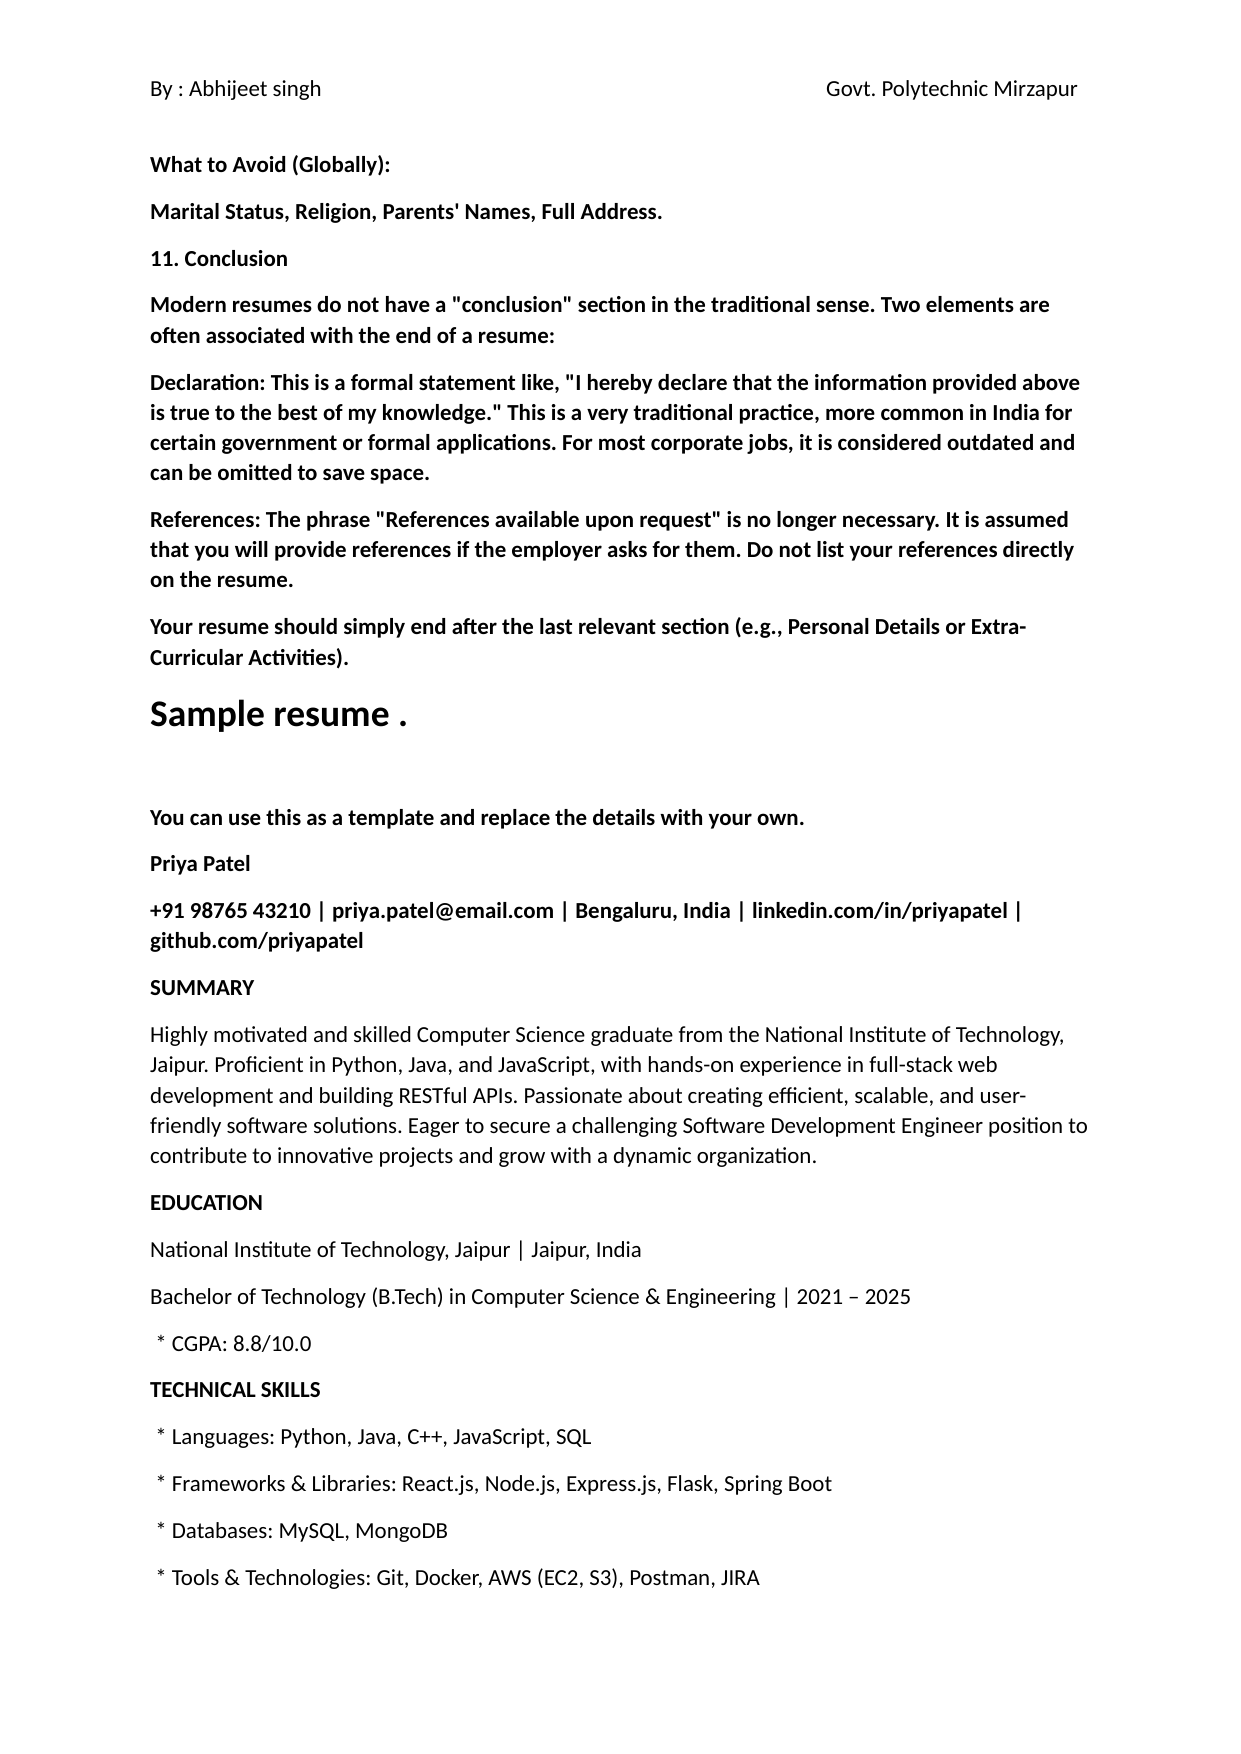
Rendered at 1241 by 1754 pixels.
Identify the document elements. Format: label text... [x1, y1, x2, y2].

text Highly motivated and skilled Computer Science graduate from the National Institute of Technology, Jaipur. Proficient in Python, Java, and JavaScript, with hands-on experience in full-stack web development and building RESTful APIs. Passionate about creating efficient, scalable, and user-friendly software solutions. Eager to secure a challenging Software Development Engineer position to contribute to innovative projects and grow with a dynamic organization. [150, 1020, 1090, 1169]
text ​Your resume should simply end after the last relevant section (e.g., Personal Details or Extra-Curricular Activities). [150, 612, 1090, 671]
text * Languages: Python, Java, C++, JavaScript, SQL [150, 1422, 1090, 1450]
text Priya Patel [150, 849, 1090, 877]
text You can use this as a template and replace the details with your own. [150, 803, 1090, 831]
text TECHNICAL SKILLS [150, 1376, 1090, 1403]
text * CGPA: 8.8/10.0 [150, 1329, 1090, 1357]
text National Institute of Technology, Jaipur | Jaipur, India [150, 1235, 1090, 1263]
text * Tools & Technologies: Git, Docker, AWS (EC2, S3), Postman, JIRA [150, 1563, 1090, 1591]
text ​Declaration: This is a formal statement like, "I hereby declare that the information provided above is true to the best of my knowledge." This is a very traditional practice, more common in India for certain government or formal applications. For most corporate jobs, it is considered outdated and can be omitted to save space. [150, 368, 1090, 486]
text ​References: The phrase "References available upon request" is no longer necessary. It is assumed that you will provide references if the employer asks for them. Do not list your references directly on the resume. [150, 505, 1090, 594]
text +91 98765 43210 | priya.patel@email.com | Bengaluru, India | linkedin.com/in/priyapatel | github.com/priyapatel [150, 896, 1090, 954]
text Bachelor of Technology (B.Tech) in Computer Science & Engineering | 2021 – 2025 [150, 1282, 1090, 1310]
text ​11. Conclusion [150, 244, 1090, 272]
text Sample resume . [150, 689, 1090, 735]
text ​What to Avoid (Globally): [150, 150, 1090, 178]
text ​Marital Status, Religion, Parents' Names, Full Address. [150, 197, 1090, 225]
text ​Modern resumes do not have a "conclusion" section in the traditional sense. Two elements are often associated with the end of a resume: [150, 291, 1090, 349]
text * Frameworks & Libraries: React.js, Node.js, Express.js, Flask, Spring Boot [150, 1469, 1090, 1497]
text SUMMARY [150, 973, 1090, 1001]
text * Databases: MySQL, MongoDB [150, 1516, 1090, 1544]
text EDUCATION [150, 1188, 1090, 1216]
